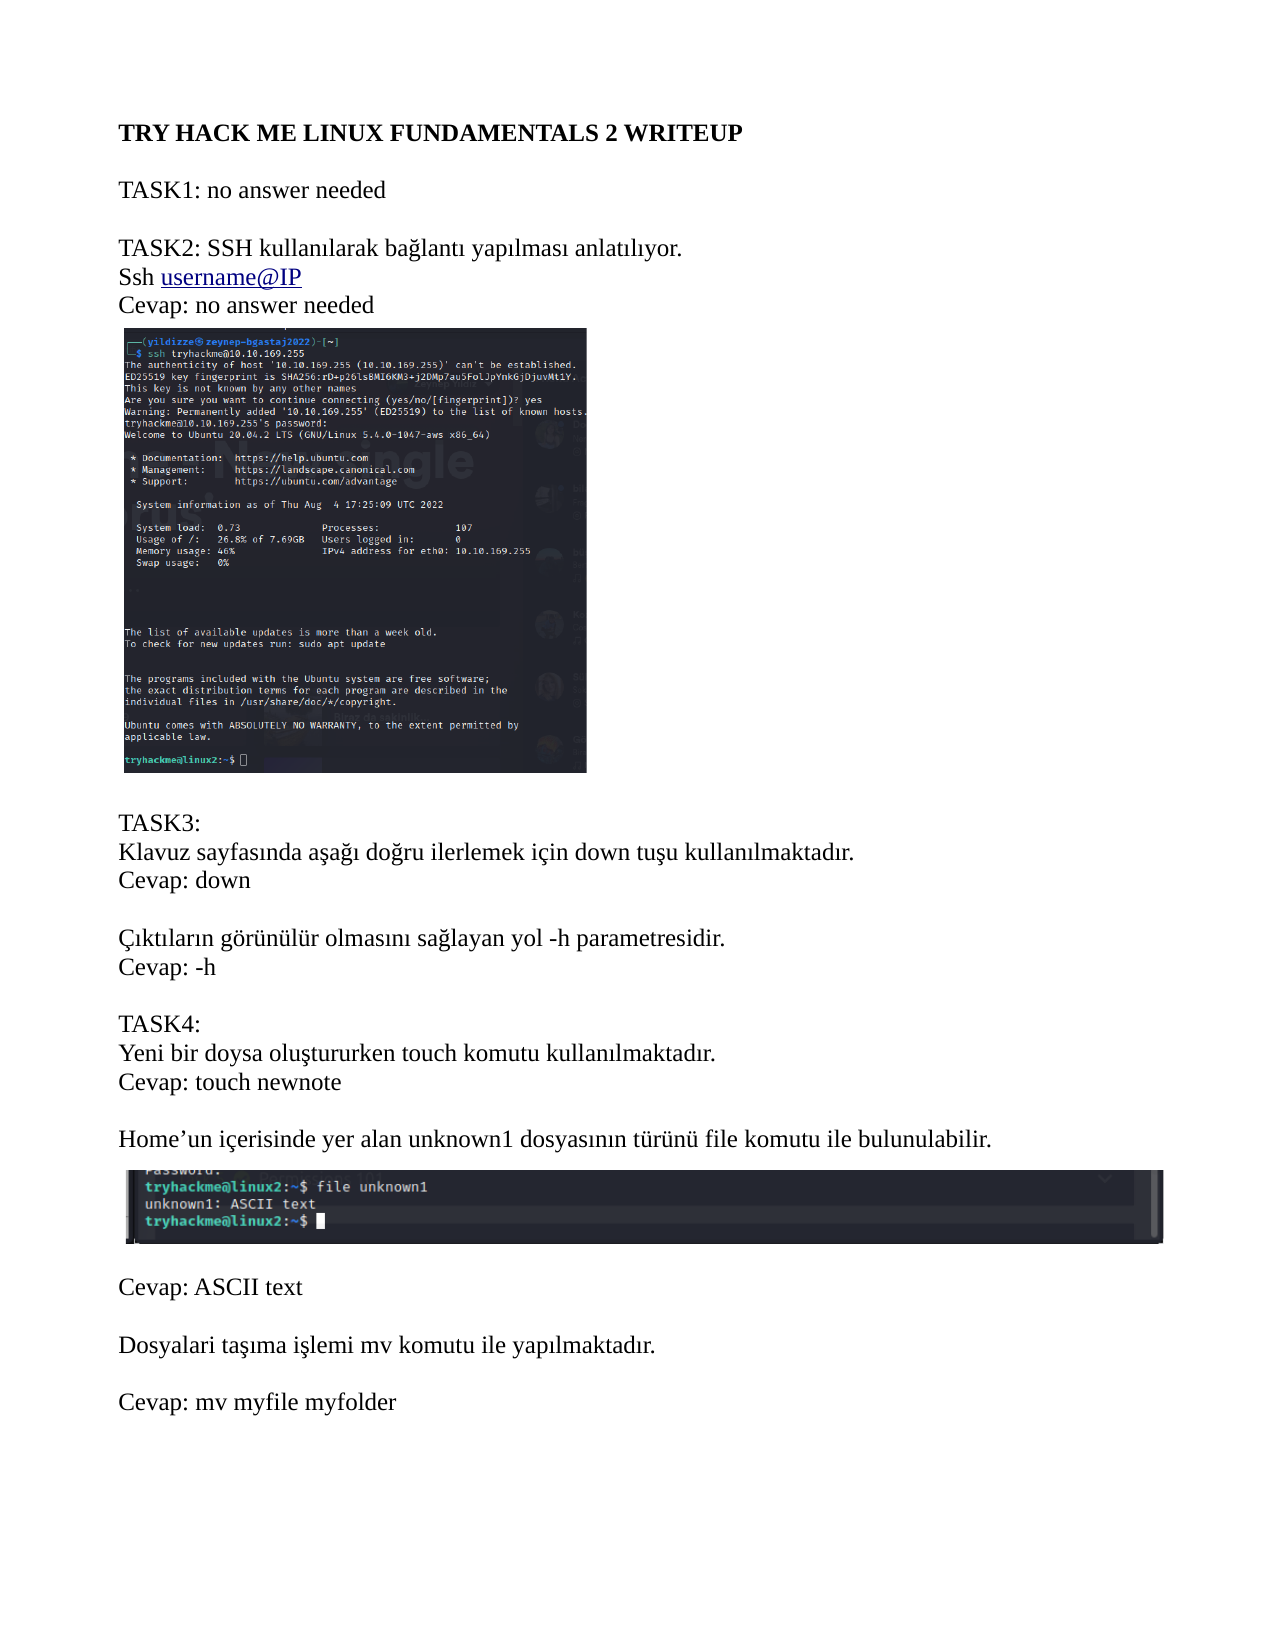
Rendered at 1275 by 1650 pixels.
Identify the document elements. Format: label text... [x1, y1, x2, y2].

text Home’un içerisinde yer alan unknown1 dosyasının türünü file komutu ile bulunulabilir. [118, 1124, 1157, 1153]
text TASK1: no answer needed [118, 176, 1157, 204]
text TRY HACK ME LINUX FUNDAMENTALS 2 WRITEUP [118, 118, 1157, 147]
picture [124, 328, 587, 773]
picture [125, 1170, 1164, 1244]
text Çıktıların görünülür olmasını sağlayan yol -h parametresidir. [118, 923, 1157, 952]
text Dosyalari taşıma işlemi mv komutu ile yapılmaktadır. [118, 1330, 1157, 1358]
text Yeni bir doysa oluştururken touch komutu kullanılmaktadır. [118, 1038, 1157, 1067]
text TASK3: [118, 808, 1157, 837]
text Cevap: no answer needed [118, 291, 1157, 319]
text Cevap: ASCII text [118, 1272, 1157, 1301]
text TASK2: SSH kullanılarak bağlantı yapılması anlatılıyor. [118, 233, 1157, 262]
text Klavuz sayfasında aşağı doğru ilerlemek için down tuşu kullanılmaktadır. [118, 837, 1157, 866]
text Cevap: -h [118, 952, 1157, 981]
text TASK4: [118, 1009, 1157, 1038]
text Cevap: down [118, 866, 1157, 894]
text Cevap: touch newnote [118, 1067, 1157, 1096]
text Cevap: mv myfile myfolder [118, 1387, 1157, 1416]
text Ssh username@IP [118, 262, 1157, 291]
